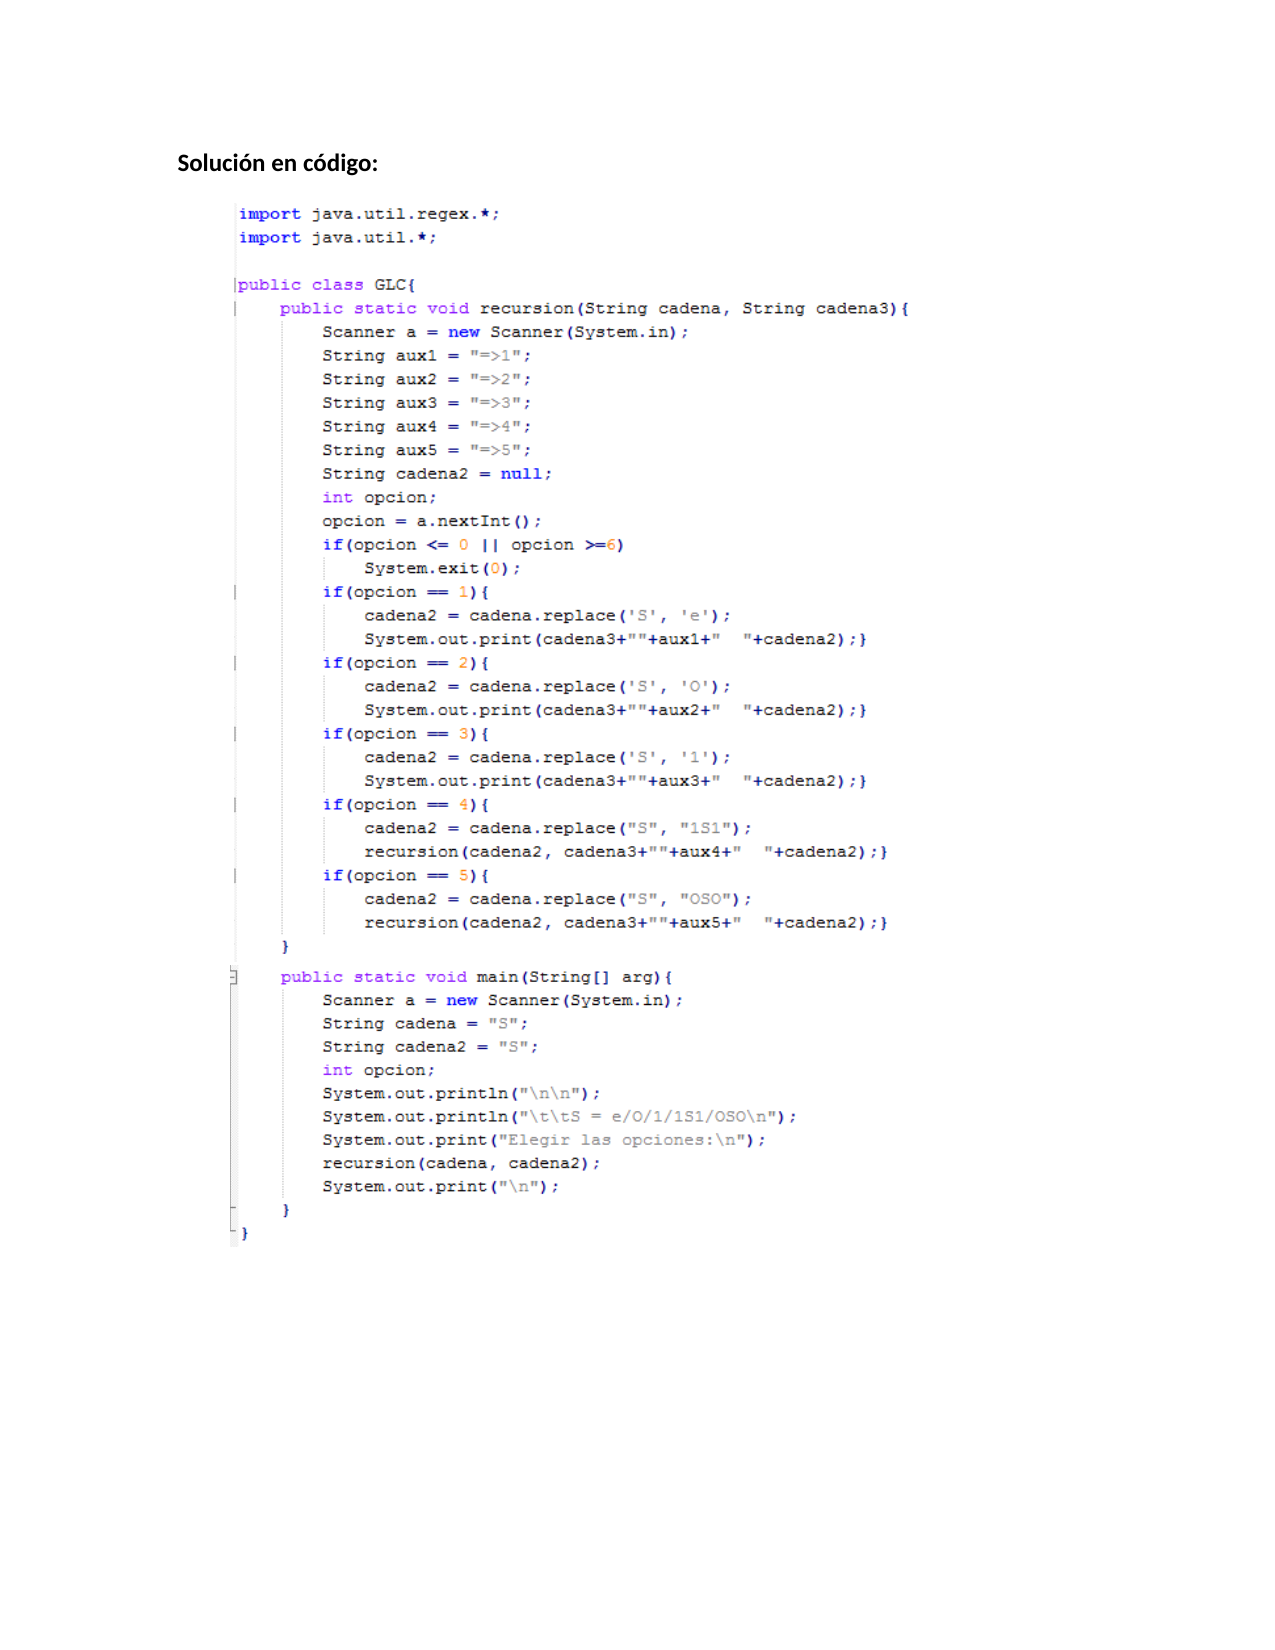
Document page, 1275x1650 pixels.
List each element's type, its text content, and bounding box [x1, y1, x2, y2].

picture [230, 965, 893, 1247]
text Solución en código: [177, 148, 1098, 178]
picture [234, 203, 1041, 962]
